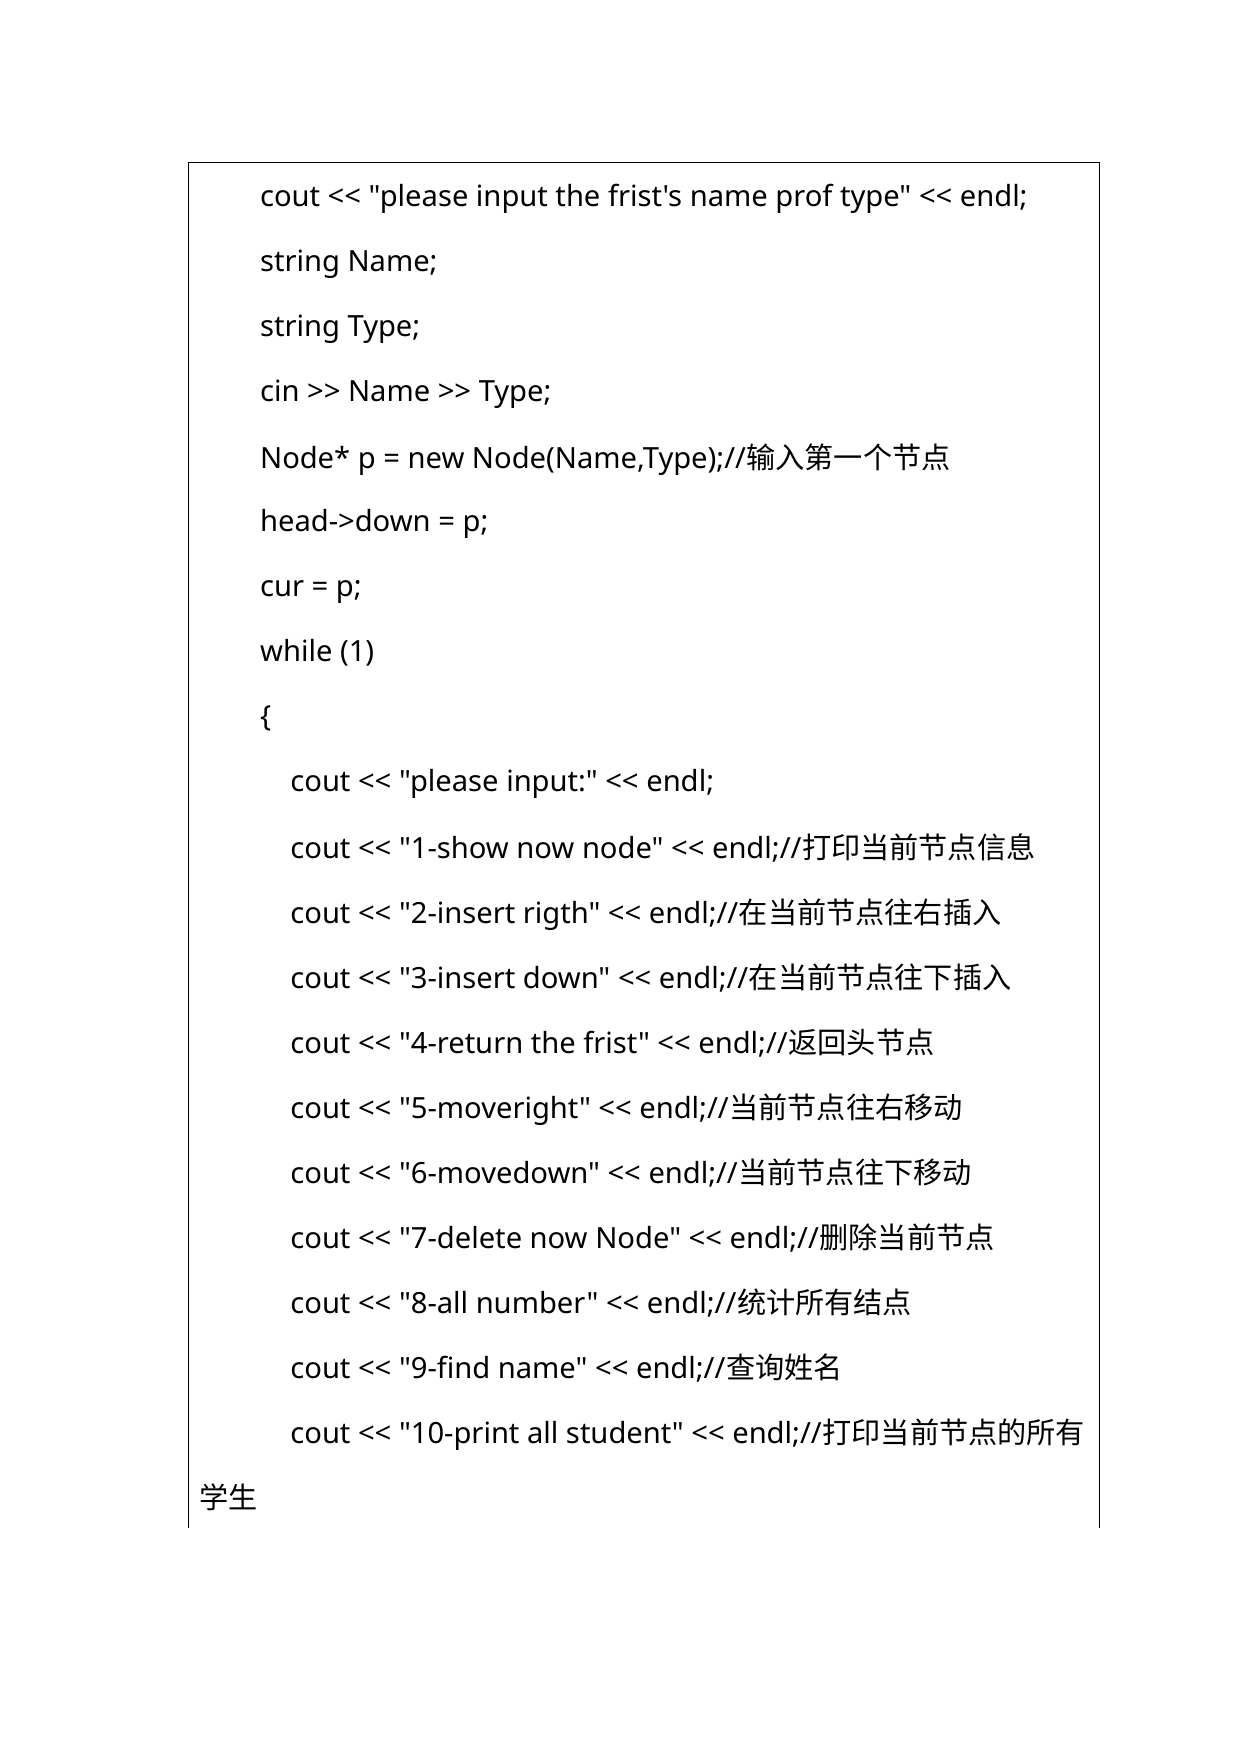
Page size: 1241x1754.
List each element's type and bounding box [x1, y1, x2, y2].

table_cell [189, 163, 1099, 1528]
